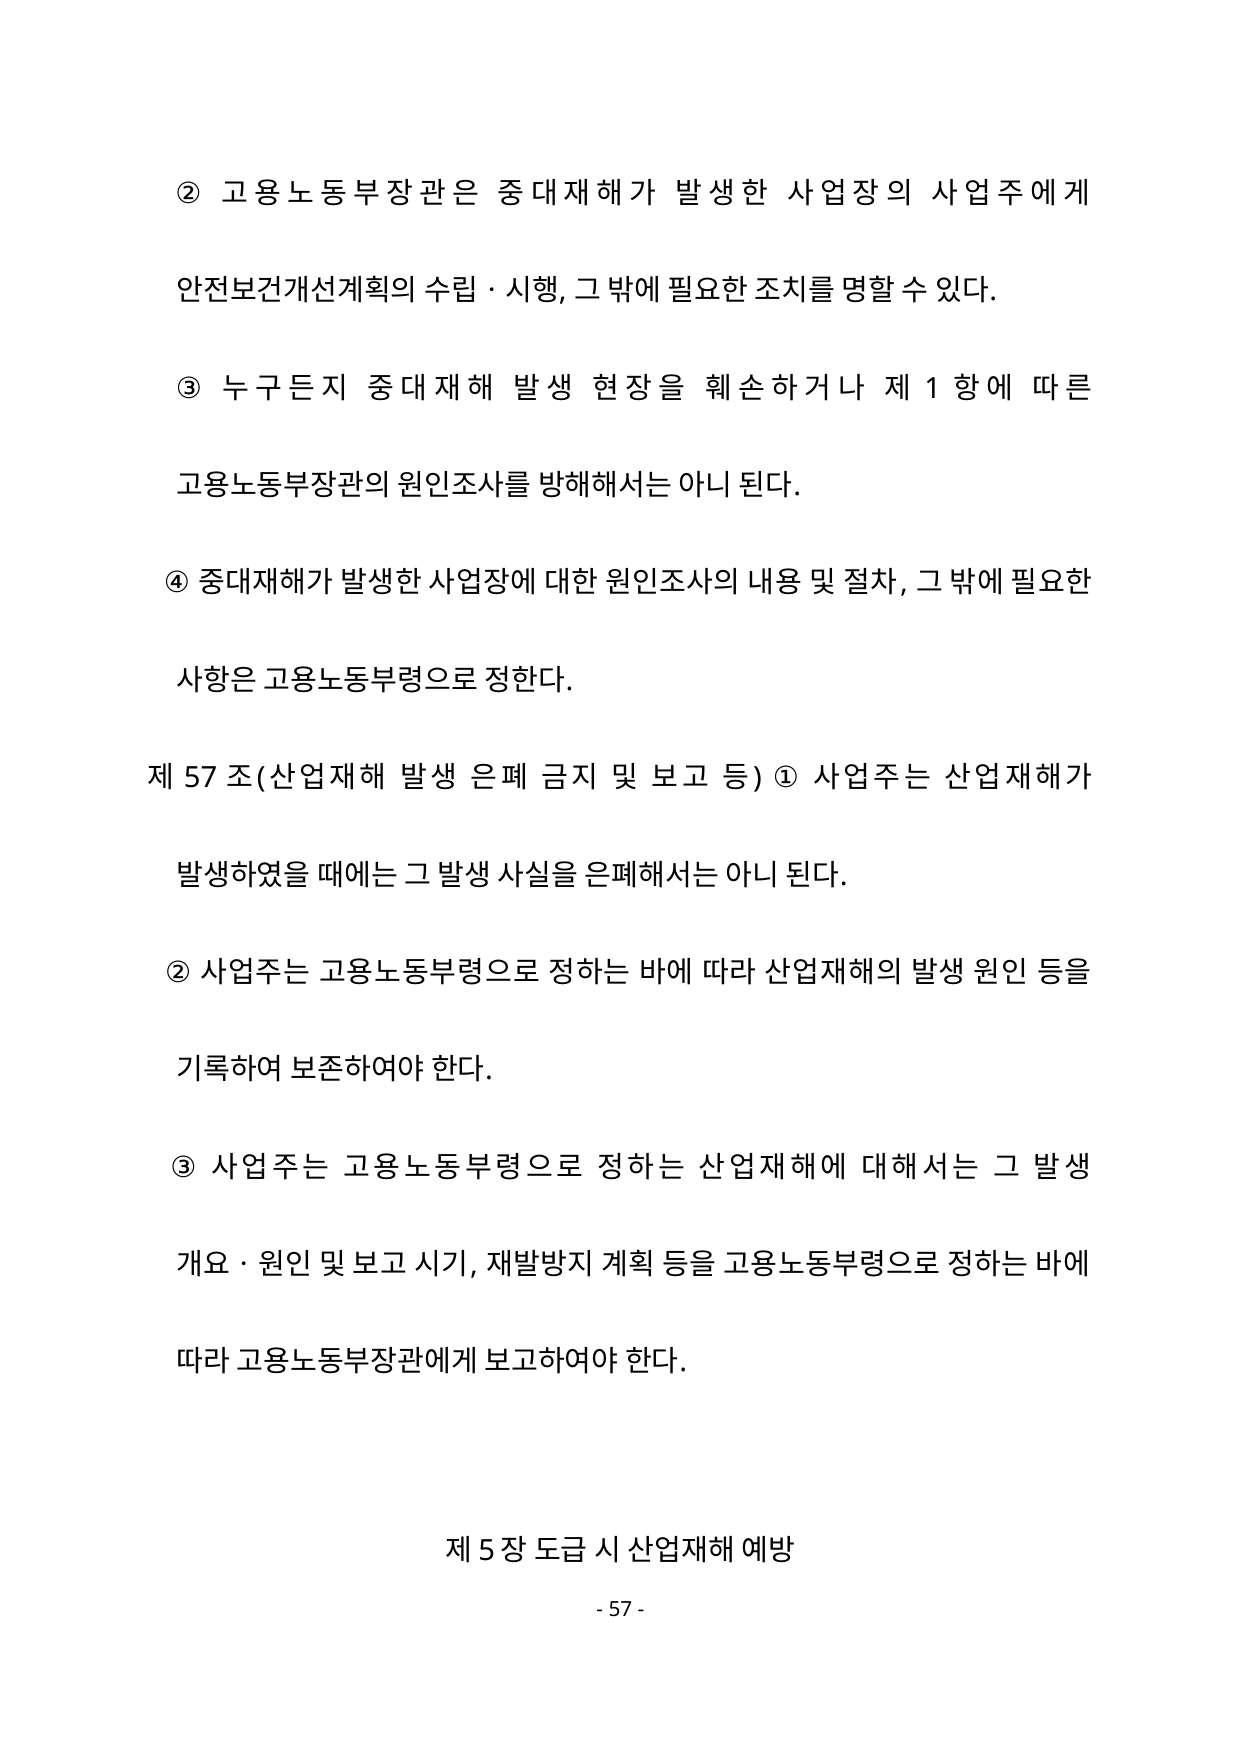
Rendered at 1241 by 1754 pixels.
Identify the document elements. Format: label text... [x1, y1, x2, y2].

text 제57조(산업재해 발생 은폐 금지 및 보고 등) ① 사업주는 산업재해가 발생하였을 때에는 그 발생 사실을 은폐해서는 아니 된다. [148, 754, 1093, 893]
text ② 사업주는 고용노동부령으로 정하는 바에 따라 산업재해의 발생 원인 등을 기록하여 보존하여야 한다. [148, 949, 1093, 1088]
text 제5장 도급 시 산업재해 예방 [148, 1527, 1093, 1569]
text ④ 중대재해가 발생한 사업장에 대한 원인조사의 내용 및 절차, 그 밖에 필요한 사항은 고용노동부령으로 정한다. [148, 559, 1093, 699]
text ② 고용노동부장관은 중대재해가 발생한 사업장의 사업주에게 안전보건개선계획의 수립ㆍ시행, 그 밖에 필요한 조치를 명할 수 있다. [148, 169, 1093, 309]
text ③ 사업주는 고용노동부령으로 정하는 산업재해에 대해서는 그 발생 개요ㆍ원인 및 보고 시기, 재발방지 계획 등을 고용노동부령으로 정하는 바에 따라 고용노동부장관에게 보고하여야 한다. [148, 1143, 1093, 1380]
text ③ 누구든지 중대재해 발생 현장을 훼손하거나 제1항에 따른 고용노동부장관의 원인조사를 방해해서는 아니 된다. [148, 364, 1093, 504]
